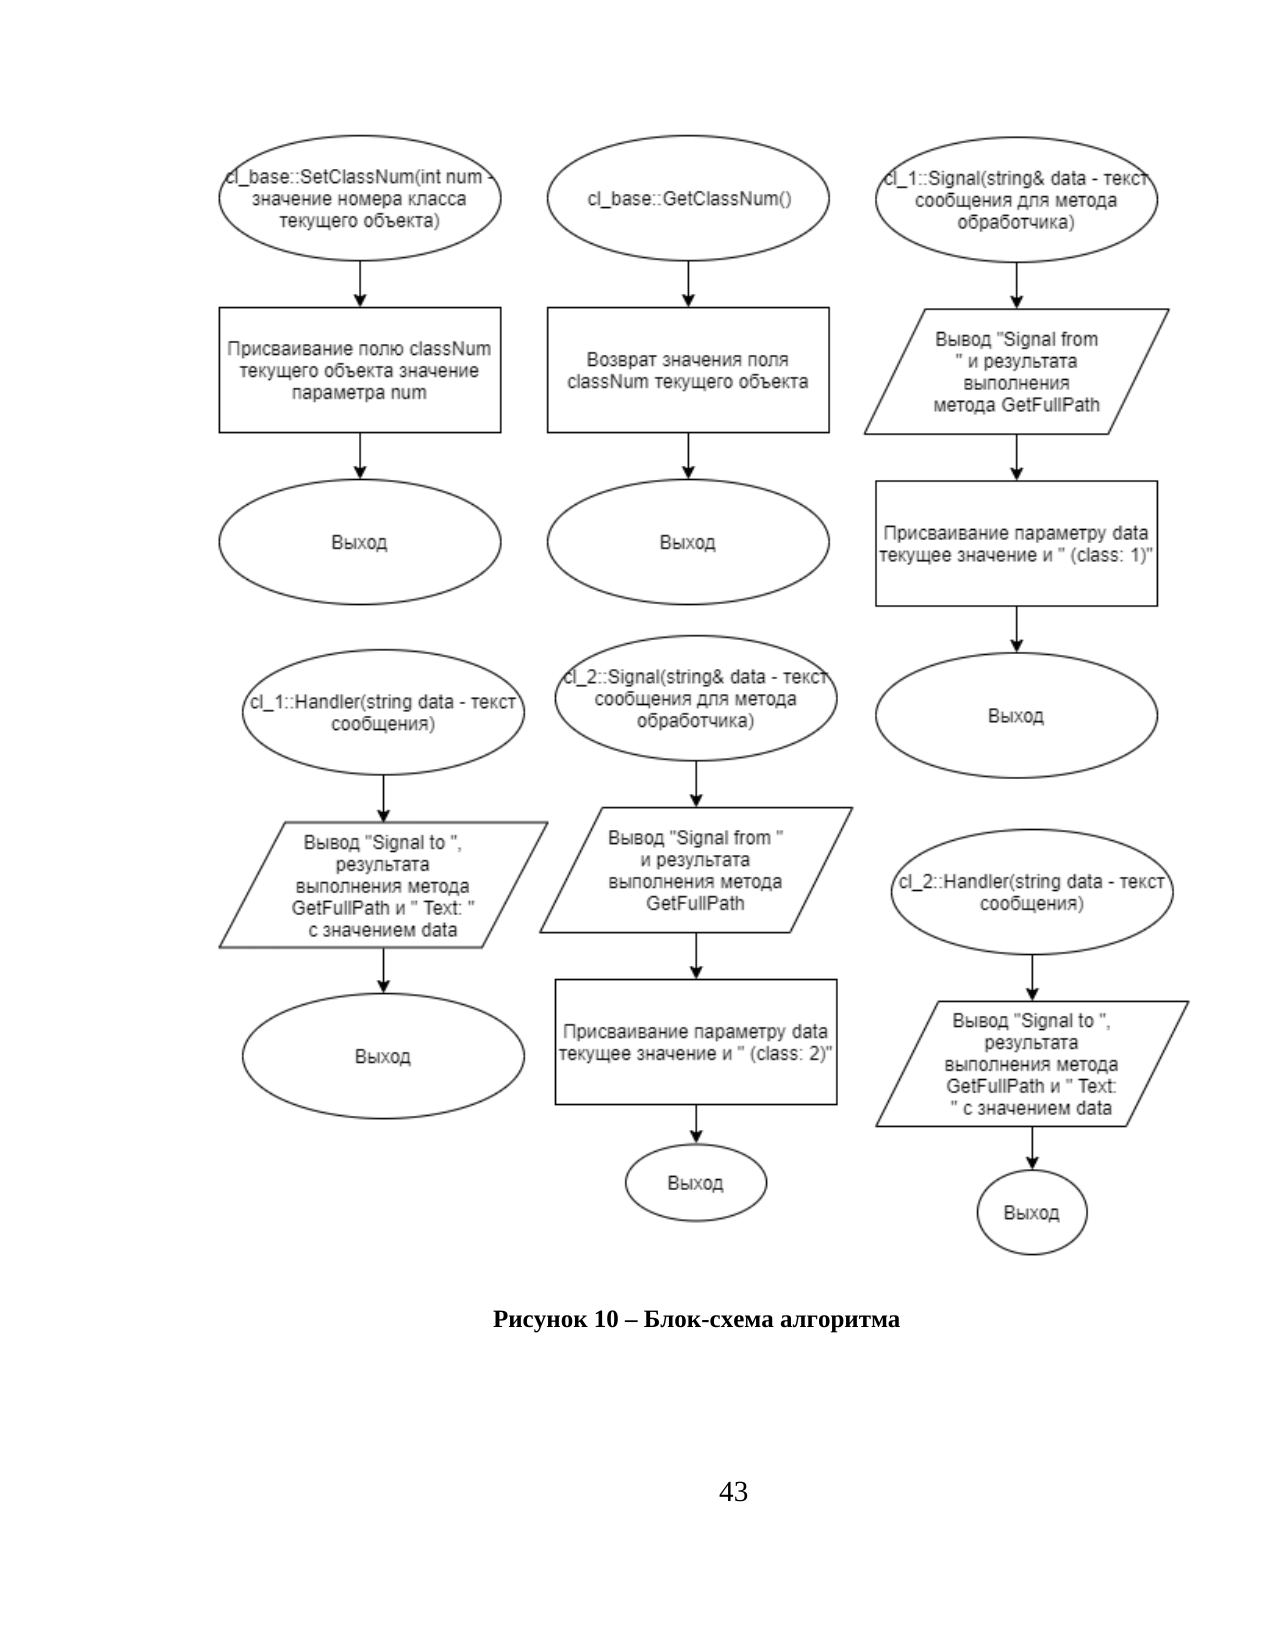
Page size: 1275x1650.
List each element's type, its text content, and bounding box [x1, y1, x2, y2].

text Рисунок 10 – Блок-схема алгоритма [177, 1304, 1216, 1333]
picture [197, 118, 1196, 1290]
